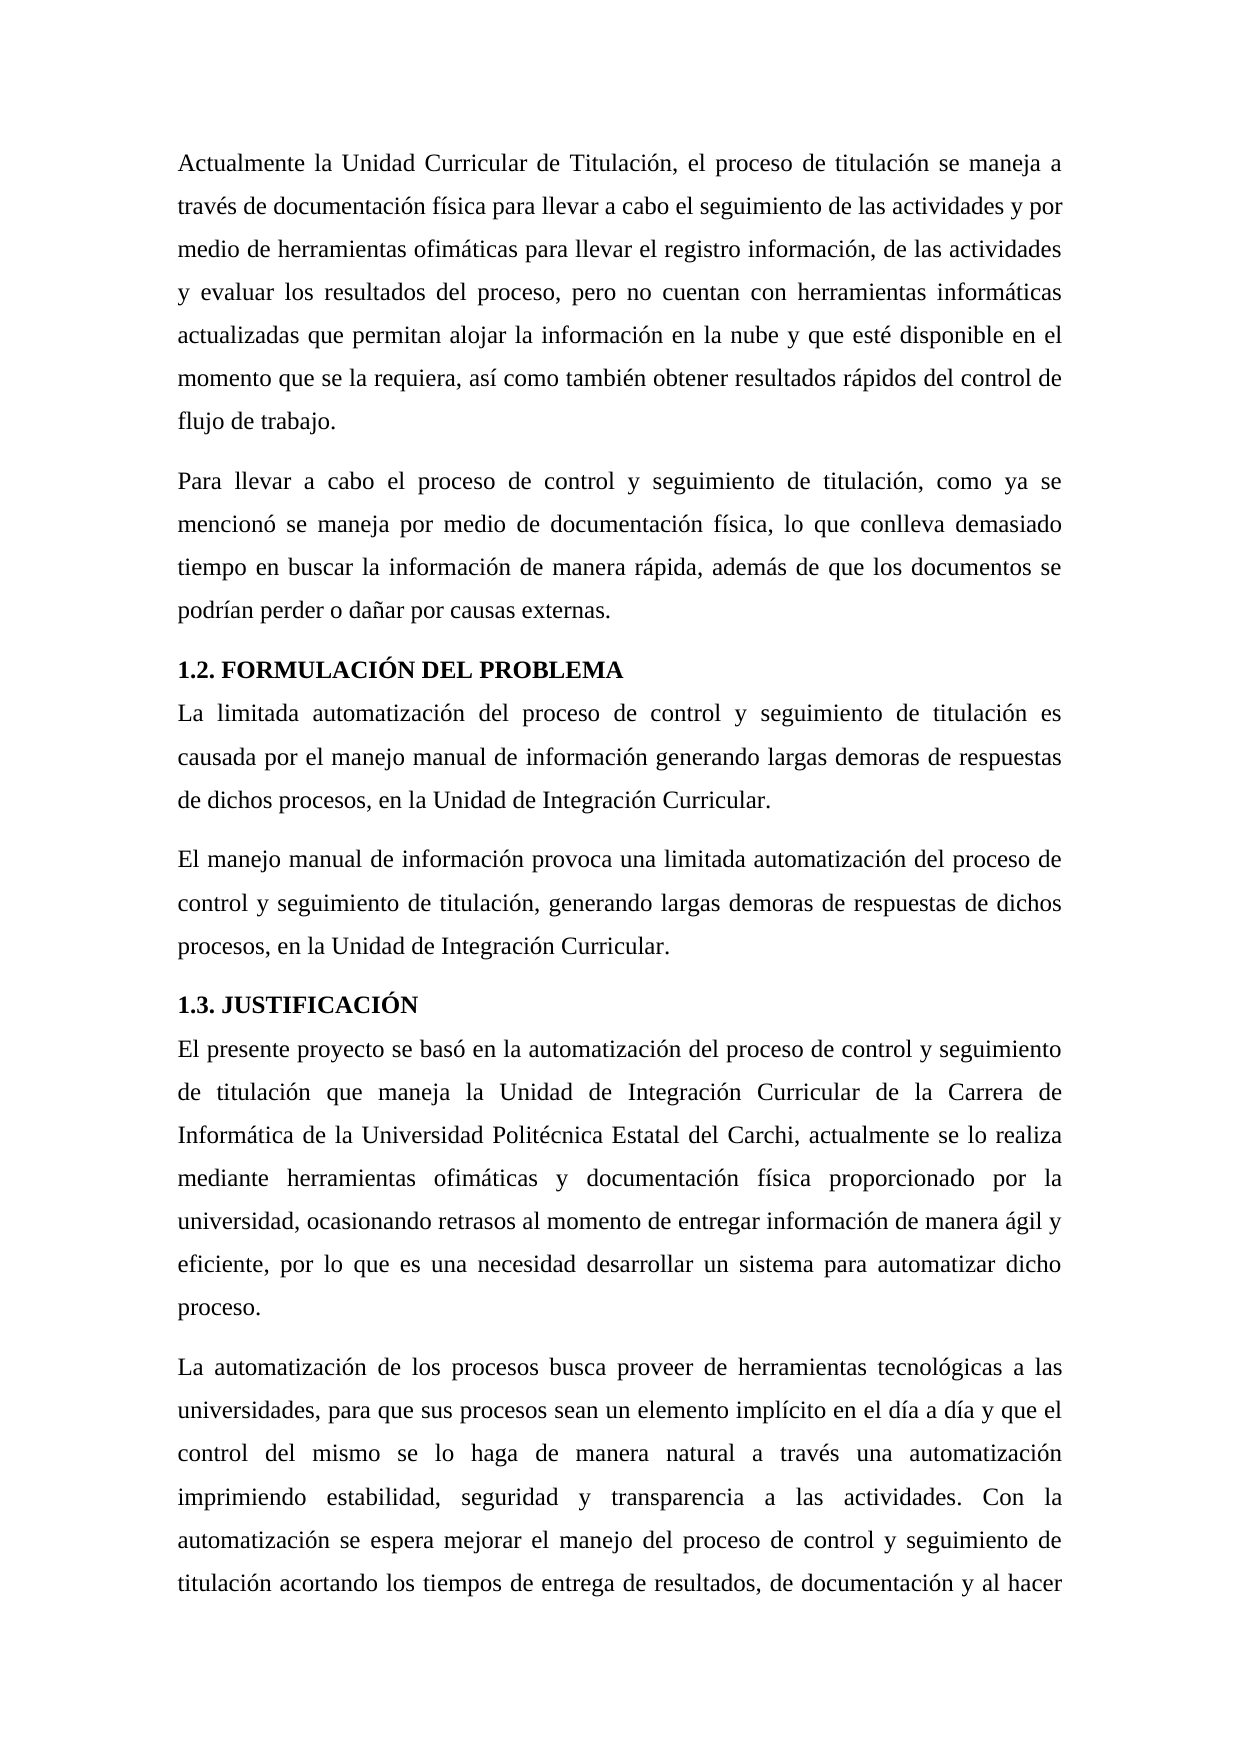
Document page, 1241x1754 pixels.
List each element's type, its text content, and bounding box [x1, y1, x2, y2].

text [177, 1352, 1063, 1597]
subtitle JUSTIFICACIÓN [177, 991, 1063, 1019]
text El presente proyecto se basó en la automatización del proceso de control y seguimiento de titulación que maneja la Unidad de Integración Curricular de la Carrera de Informática de la Universidad Politécnica Estatal del Carchi, actualmente se lo realiza mediante herramientas ofimáticas y documentación física proporcionado por la universidad, ocasionando retrasos al momento de entregar información de manera ágil y eficiente, por lo que es una necesidad desarrollar un sistema para automatizar dicho proceso. [177, 1034, 1063, 1321]
subtitle FORMULACIÓN DEL PROBLEMA [177, 655, 1063, 684]
text El manejo manual de información provoca una limitada automatización del proceso de control y seguimiento de titulación, generando largas demoras de respuestas de dichos procesos, en la Unidad de Integración Curricular. [177, 844, 1063, 959]
text La limitada automatización del proceso de control y seguimiento de titulación es causada por el manejo manual de información generando largas demoras de respuestas de dichos procesos, en la Unidad de Integración Curricular. [177, 698, 1063, 813]
text Para llevar a cabo el proceso de control y seguimiento de titulación, como ya se mencionó se maneja por medio de documentación física, lo que conlleva demasiado tiempo en buscar la información de manera rápida, además de que los documentos se podrían perder o dañar por causas externas. [177, 466, 1063, 624]
text Actualmente la Unidad Curricular de Titulación, el proceso de titulación se maneja a través de documentación física para llevar a cabo el seguimiento de las actividades y por medio de herramientas ofimáticas para llevar el registro información, de las actividades y evaluar los resultados del proceso, pero no cuentan con herramientas informáticas actualizadas que permitan alojar la información en la nube y que esté disponible en el momento que se la requiera, así como también obtener resultados rápidos del control de flujo de trabajo. [177, 148, 1063, 435]
